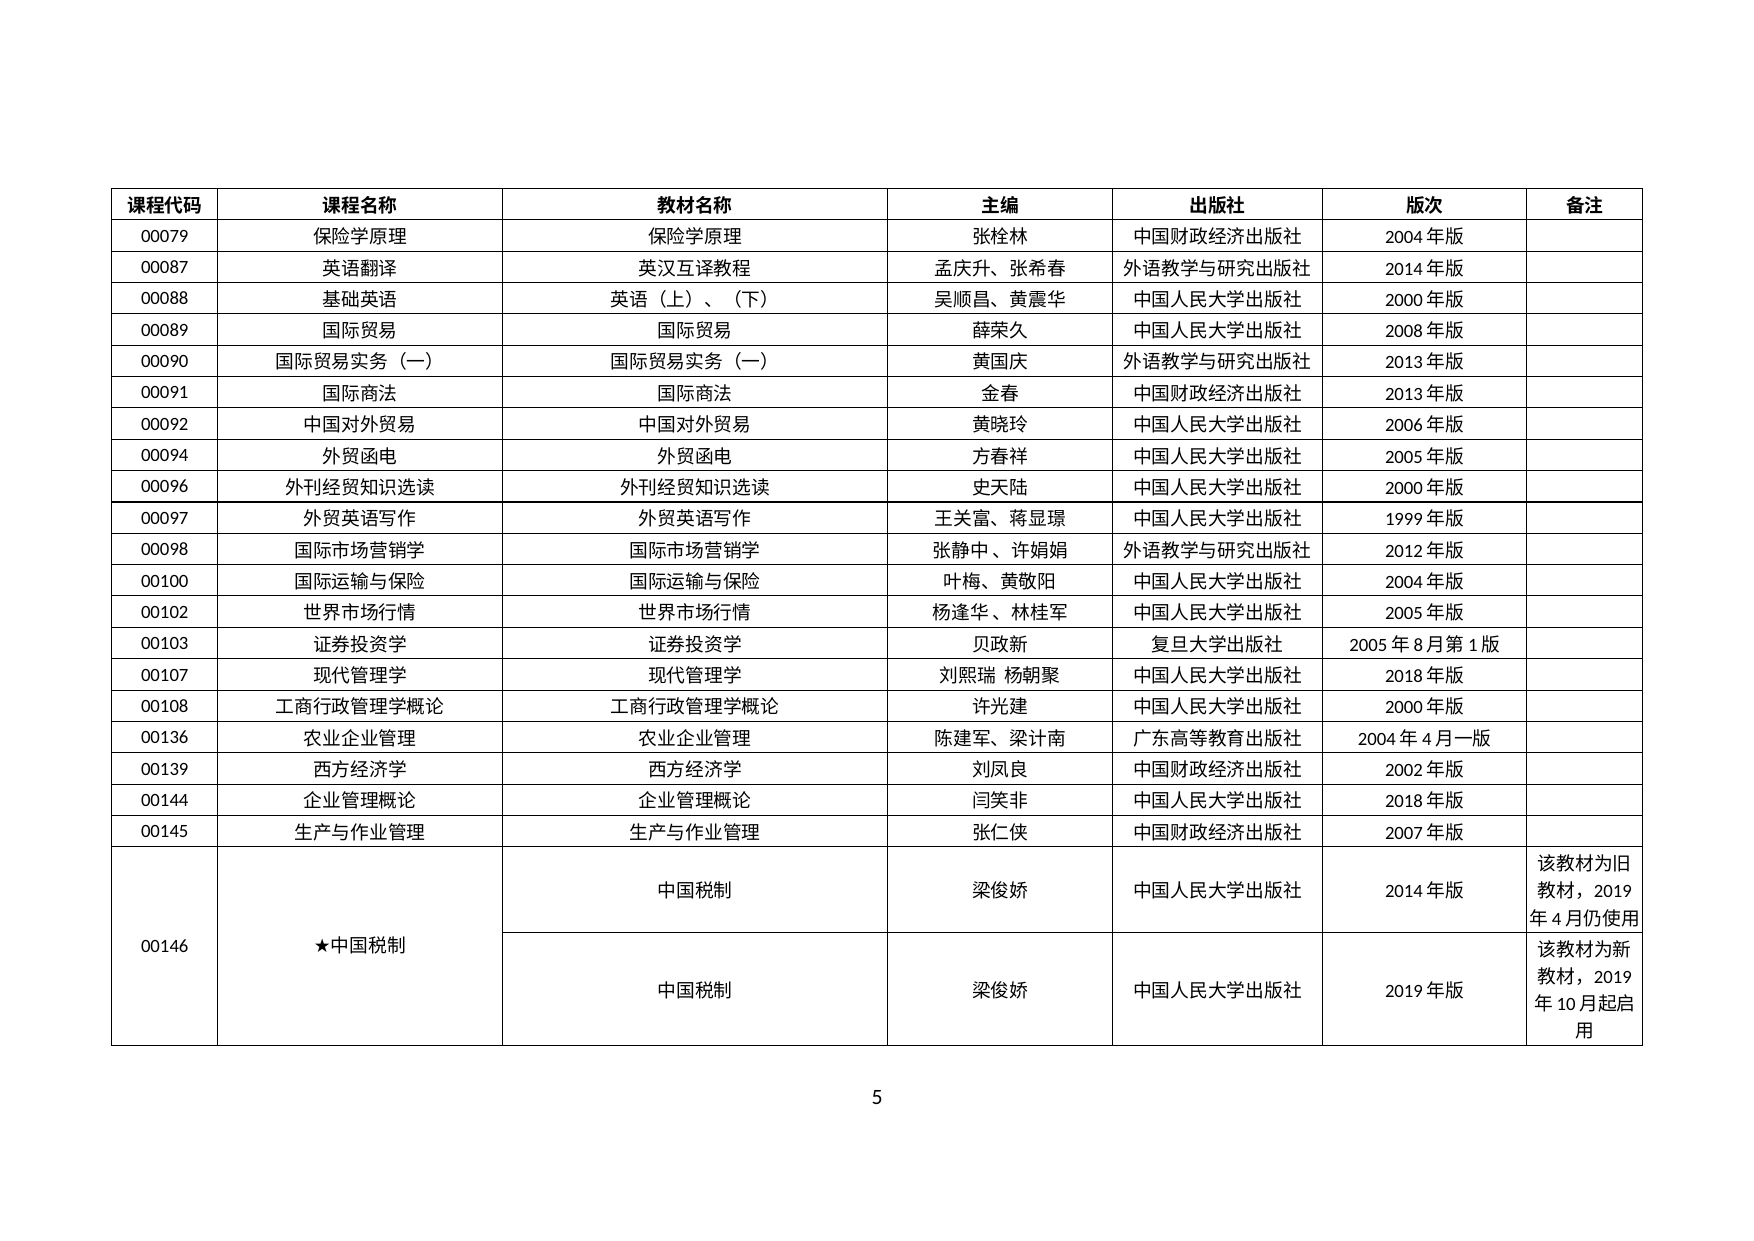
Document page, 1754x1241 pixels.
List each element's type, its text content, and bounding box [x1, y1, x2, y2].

table_cell 中国税制 [503, 933, 887, 1045]
table_cell 2004年版 [1323, 565, 1526, 595]
table_cell 中国人民大学出版社 [1113, 283, 1322, 313]
table_cell 张栓林 [888, 220, 1112, 251]
table_cell [1527, 534, 1642, 564]
table_cell 中国人民大学出版社 [1113, 785, 1322, 815]
table_cell 2000年版 [1323, 691, 1526, 721]
table_cell 2018年版 [1323, 785, 1526, 815]
table_cell 国际商法 [218, 377, 502, 407]
table_cell 保险学原理 [218, 220, 502, 251]
table_cell 外语教学与研究出版社 [1113, 534, 1322, 564]
table_cell [1527, 346, 1642, 376]
table_cell 00090 [112, 346, 217, 376]
table_cell 00146 [112, 847, 217, 1045]
table_cell 外贸英语写作 [218, 503, 502, 533]
table_cell 国际市场营销学 [503, 534, 887, 564]
table_cell 外语教学与研究出版社 [1113, 346, 1322, 376]
table_cell 2014年版 [1323, 847, 1526, 932]
table_cell 王关富、蒋显璟 [888, 503, 1112, 533]
table_cell 黄晓玲 [888, 408, 1112, 439]
table_cell 西方经济学 [503, 753, 887, 783]
table_cell [1527, 220, 1642, 251]
table_cell 外贸函电 [503, 440, 887, 470]
table_cell 黄国庆 [888, 346, 1112, 376]
table_cell 现代管理学 [218, 659, 502, 689]
table_cell 2005年8月第1版 [1323, 628, 1526, 658]
table_cell [1527, 785, 1642, 815]
table_cell 农业企业管理 [503, 722, 887, 752]
table_cell 现代管理学 [503, 659, 887, 689]
table_header 出版社 [1113, 189, 1322, 219]
table_cell 外刊经贸知识选读 [218, 471, 502, 501]
table_cell 吴顺昌、黄震华 [888, 283, 1112, 313]
table_cell 企业管理概论 [503, 785, 887, 815]
table_cell 英汉互译教程 [503, 252, 887, 282]
table_cell 该教材为旧教材，2019年4月仍使用 [1527, 847, 1642, 932]
table_cell 00100 [112, 565, 217, 595]
table_cell [1527, 691, 1642, 721]
table_cell 2005年版 [1323, 596, 1526, 627]
table_cell 2002年版 [1323, 753, 1526, 783]
table_cell 农业企业管理 [218, 722, 502, 752]
table_cell 2007年版 [1323, 816, 1526, 846]
table_cell 保险学原理 [503, 220, 887, 251]
table_header 主编 [888, 189, 1112, 219]
table_cell [1527, 596, 1642, 627]
table_cell 2004年4月一版 [1323, 722, 1526, 752]
table_header 版次 [1323, 189, 1526, 219]
table_cell 00091 [112, 377, 217, 407]
table_header 课程名称 [218, 189, 502, 219]
table_cell 西方经济学 [218, 753, 502, 783]
table_header 课程代码 [112, 189, 217, 219]
table_cell 刘凤良 [888, 753, 1112, 783]
table_cell 2004年版 [1323, 220, 1526, 251]
table_cell [1527, 283, 1642, 313]
table_cell 2013年版 [1323, 346, 1526, 376]
table_cell [1527, 440, 1642, 470]
table_cell 中国人民大学出版社 [1113, 596, 1322, 627]
table_cell 史天陆 [888, 471, 1112, 501]
table_cell [1527, 503, 1642, 533]
table_cell 世界市场行情 [503, 596, 887, 627]
table_cell 00145 [112, 816, 217, 846]
table_cell 00088 [112, 283, 217, 313]
table_cell 叶梅、黄敬阳 [888, 565, 1112, 595]
table_cell [1527, 753, 1642, 783]
table_cell 00092 [112, 408, 217, 439]
table_cell 中国对外贸易 [503, 408, 887, 439]
table_cell 中国人民大学出版社 [1113, 503, 1322, 533]
table_cell 00144 [112, 785, 217, 815]
table_cell 2019年版 [1323, 933, 1526, 1045]
table_cell 国际商法 [503, 377, 887, 407]
table_cell 许光建 [888, 691, 1112, 721]
table_cell [1527, 252, 1642, 282]
table_cell 中国人民大学出版社 [1113, 471, 1322, 501]
table_cell 2000年版 [1323, 471, 1526, 501]
table_cell 中国人民大学出版社 [1113, 933, 1322, 1045]
table_cell 2013年版 [1323, 377, 1526, 407]
table_cell 00097 [112, 503, 217, 533]
table_cell [1527, 471, 1642, 501]
table_cell 闫笑非 [888, 785, 1112, 815]
table_cell [1527, 377, 1642, 407]
table_cell 外贸英语写作 [503, 503, 887, 533]
table_cell [1527, 659, 1642, 689]
table_cell 国际贸易 [218, 314, 502, 344]
table_cell 外贸函电 [218, 440, 502, 470]
table_header 教材名称 [503, 189, 887, 219]
table_cell 2014年版 [1323, 252, 1526, 282]
table_cell 刘熙瑞 杨朝聚 [888, 659, 1112, 689]
table_cell 00087 [112, 252, 217, 282]
table_cell 00089 [112, 314, 217, 344]
table_cell 复旦大学出版社 [1113, 628, 1322, 658]
table_cell 贝政新 [888, 628, 1112, 658]
table_cell 00107 [112, 659, 217, 689]
table_cell 陈建军、梁计南 [888, 722, 1112, 752]
table_cell 中国人民大学出版社 [1113, 691, 1322, 721]
table_cell 金春 [888, 377, 1112, 407]
table_cell 英语翻译 [218, 252, 502, 282]
table_cell 2018年版 [1323, 659, 1526, 689]
table_cell 国际贸易实务（一） [503, 346, 887, 376]
table_cell 企业管理概论 [218, 785, 502, 815]
table_cell 梁俊娇 [888, 847, 1112, 932]
table_cell 2012年版 [1323, 534, 1526, 564]
table_cell 外刊经贸知识选读 [503, 471, 887, 501]
table_cell 张仁侠 [888, 816, 1112, 846]
table_cell [1527, 816, 1642, 846]
table_cell 00139 [112, 753, 217, 783]
table_cell 英语（上）、（下） [503, 283, 887, 313]
table_cell 生产与作业管理 [218, 816, 502, 846]
table_cell 00096 [112, 471, 217, 501]
table_cell 中国人民大学出版社 [1113, 847, 1322, 932]
table_cell 中国财政经济出版社 [1113, 816, 1322, 846]
table_cell 00103 [112, 628, 217, 658]
table_cell [1527, 722, 1642, 752]
table_cell 中国人民大学出版社 [1113, 408, 1322, 439]
table_cell 国际贸易实务（一） [218, 346, 502, 376]
table_cell 1999年版 [1323, 503, 1526, 533]
table_cell 国际贸易 [503, 314, 887, 344]
table_cell 外语教学与研究出版社 [1113, 252, 1322, 282]
table_cell 杨逢华 、林桂军 [888, 596, 1112, 627]
table_cell 国际运输与保险 [218, 565, 502, 595]
table_cell 广东高等教育出版社 [1113, 722, 1322, 752]
table_cell 基础英语 [218, 283, 502, 313]
table_cell 00136 [112, 722, 217, 752]
table_cell 中国人民大学出版社 [1113, 440, 1322, 470]
table_cell 中国财政经济出版社 [1113, 377, 1322, 407]
table_cell 00079 [112, 220, 217, 251]
table_cell 2008年版 [1323, 314, 1526, 344]
table_cell [1527, 408, 1642, 439]
table_cell 00102 [112, 596, 217, 627]
table_cell [1527, 628, 1642, 658]
table_cell 中国人民大学出版社 [1113, 565, 1322, 595]
table_cell 中国对外贸易 [218, 408, 502, 439]
table_cell 孟庆升、张希春 [888, 252, 1112, 282]
table_cell 证券投资学 [503, 628, 887, 658]
table_cell 世界市场行情 [218, 596, 502, 627]
table_cell 国际市场营销学 [218, 534, 502, 564]
table_cell 00108 [112, 691, 217, 721]
table_cell 工商行政管理学概论 [218, 691, 502, 721]
table_cell 2006年版 [1323, 408, 1526, 439]
table_cell 00094 [112, 440, 217, 470]
table_cell ★中国税制 [218, 847, 502, 1045]
table_cell 00098 [112, 534, 217, 564]
table_cell 中国人民大学出版社 [1113, 314, 1322, 344]
table_cell [1527, 565, 1642, 595]
table_cell 方春祥 [888, 440, 1112, 470]
table_cell 薛荣久 [888, 314, 1112, 344]
table_cell 中国税制 [503, 847, 887, 932]
table_cell 中国财政经济出版社 [1113, 753, 1322, 783]
table_header 备注 [1527, 189, 1642, 219]
table_cell 生产与作业管理 [503, 816, 887, 846]
table_cell 2000年版 [1323, 283, 1526, 313]
table_cell 2005年版 [1323, 440, 1526, 470]
table_cell 该教材为新教材，2019年10月起启用 [1527, 933, 1642, 1045]
table_cell 张静中 、许娟娟 [888, 534, 1112, 564]
table_cell [1527, 314, 1642, 344]
table_cell 中国财政经济出版社 [1113, 220, 1322, 251]
table_cell 证券投资学 [218, 628, 502, 658]
table_cell 国际运输与保险 [503, 565, 887, 595]
table_cell 工商行政管理学概论 [503, 691, 887, 721]
table_cell 梁俊娇 [888, 933, 1112, 1045]
table_cell 中国人民大学出版社 [1113, 659, 1322, 689]
